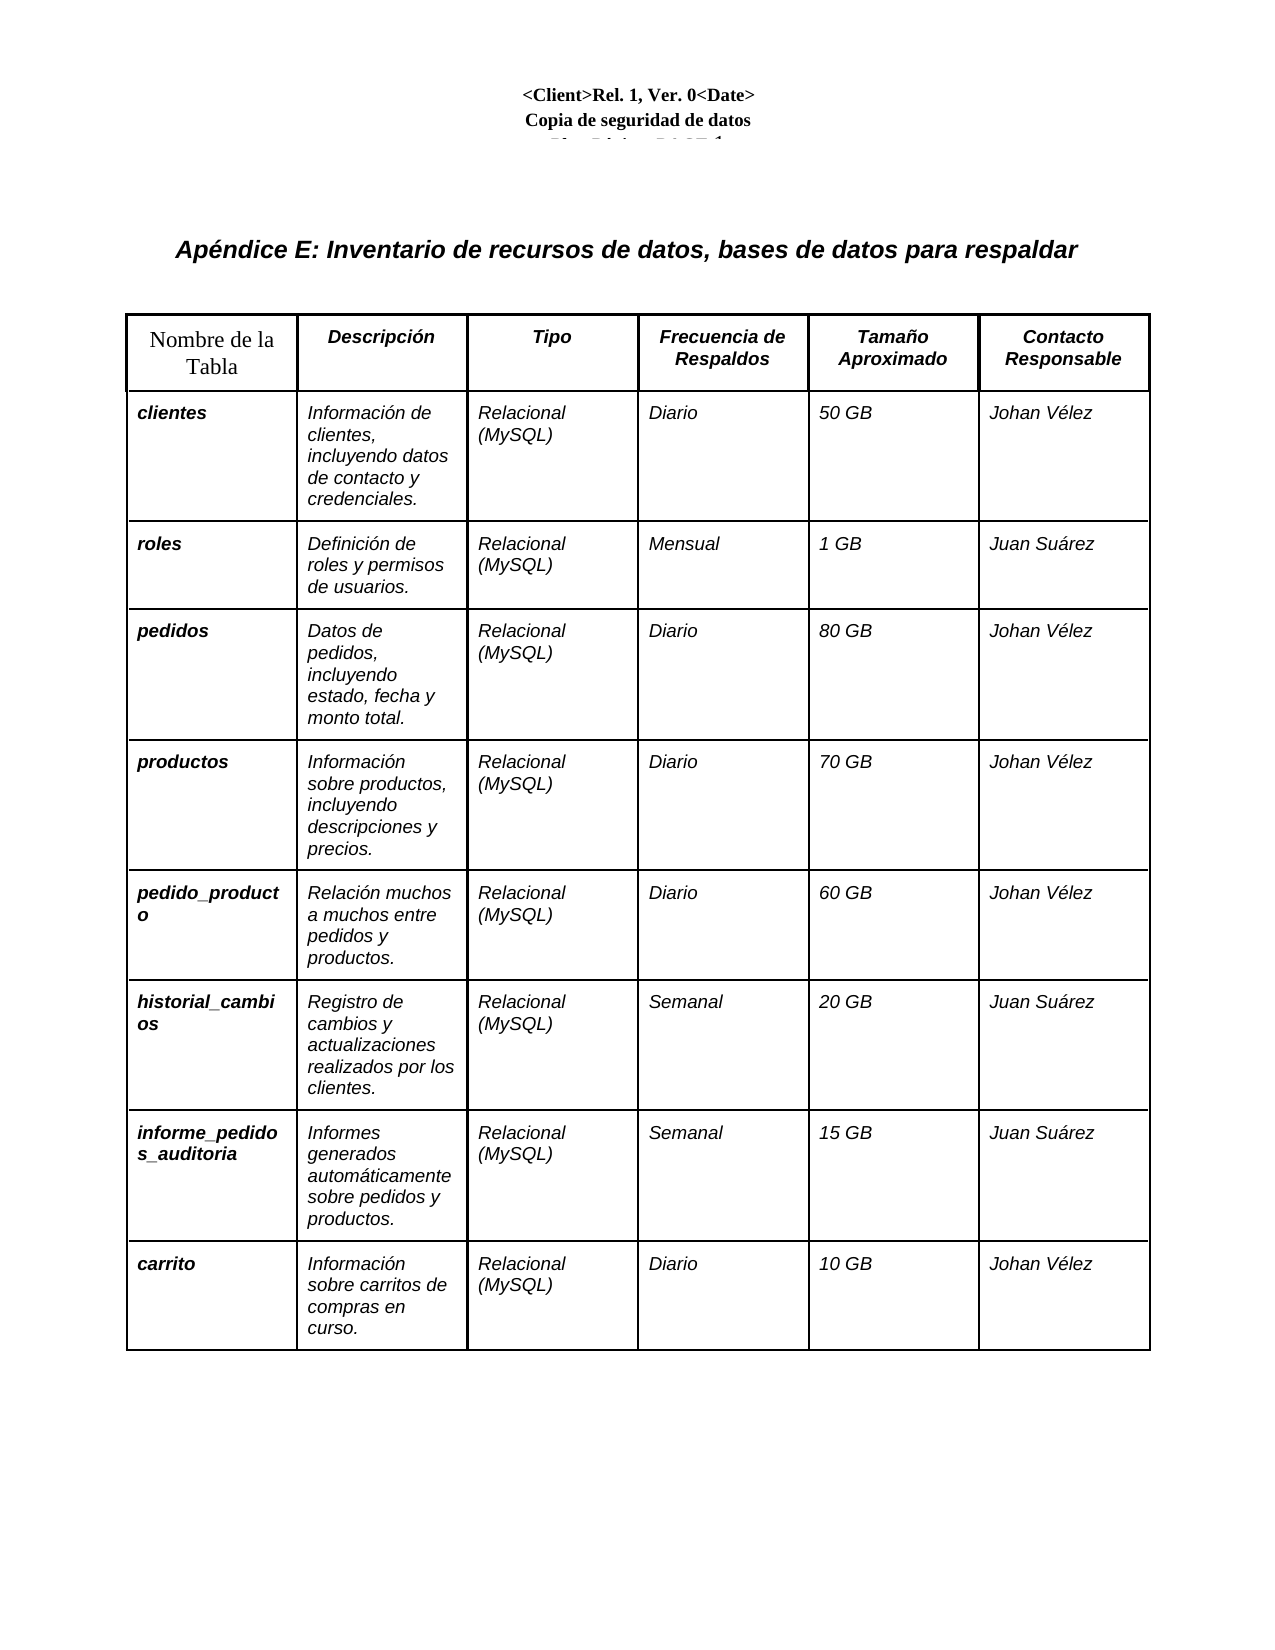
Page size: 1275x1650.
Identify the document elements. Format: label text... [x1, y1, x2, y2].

subtitle Apéndice E: Inventario de recursos de datos, bases de datos para respaldar [150, 235, 1148, 264]
